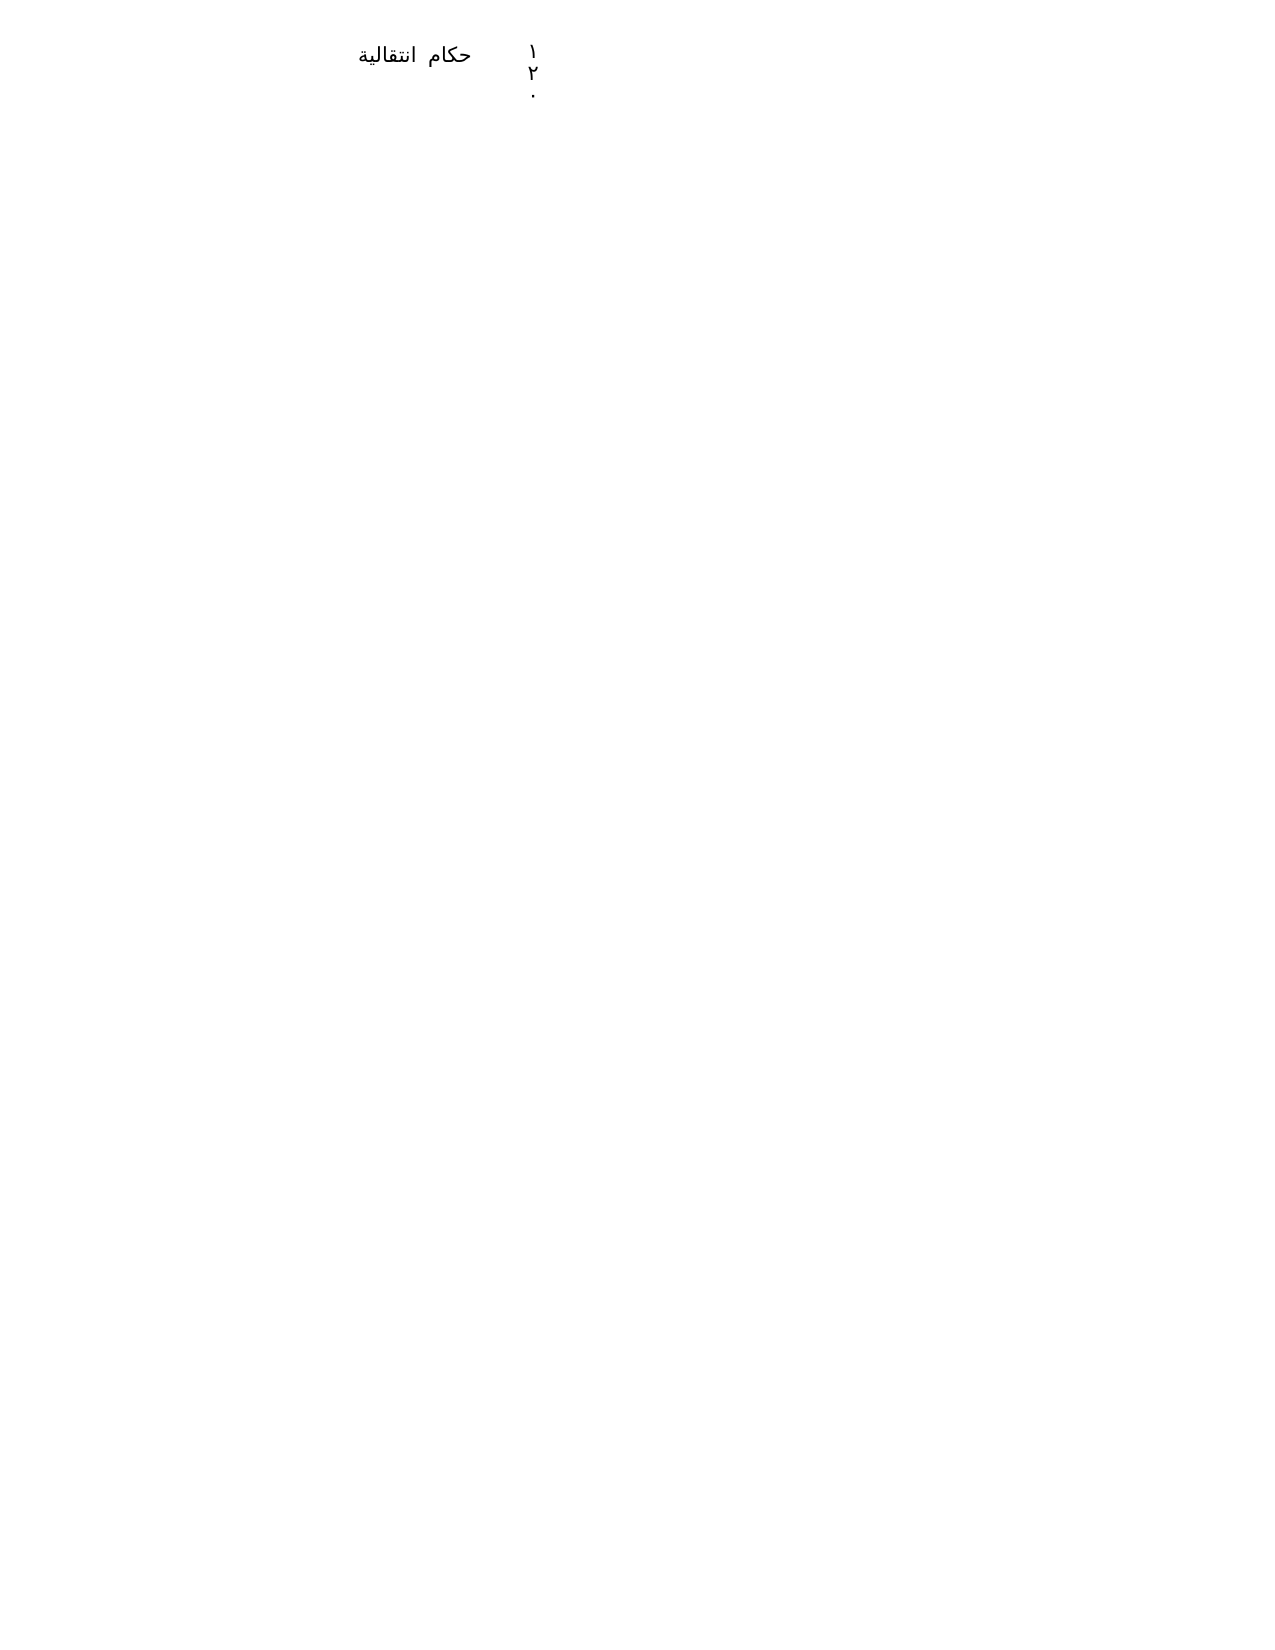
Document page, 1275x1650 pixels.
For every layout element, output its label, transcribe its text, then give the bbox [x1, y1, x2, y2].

text أحكام انتقالية [162, 41, 472, 67]
